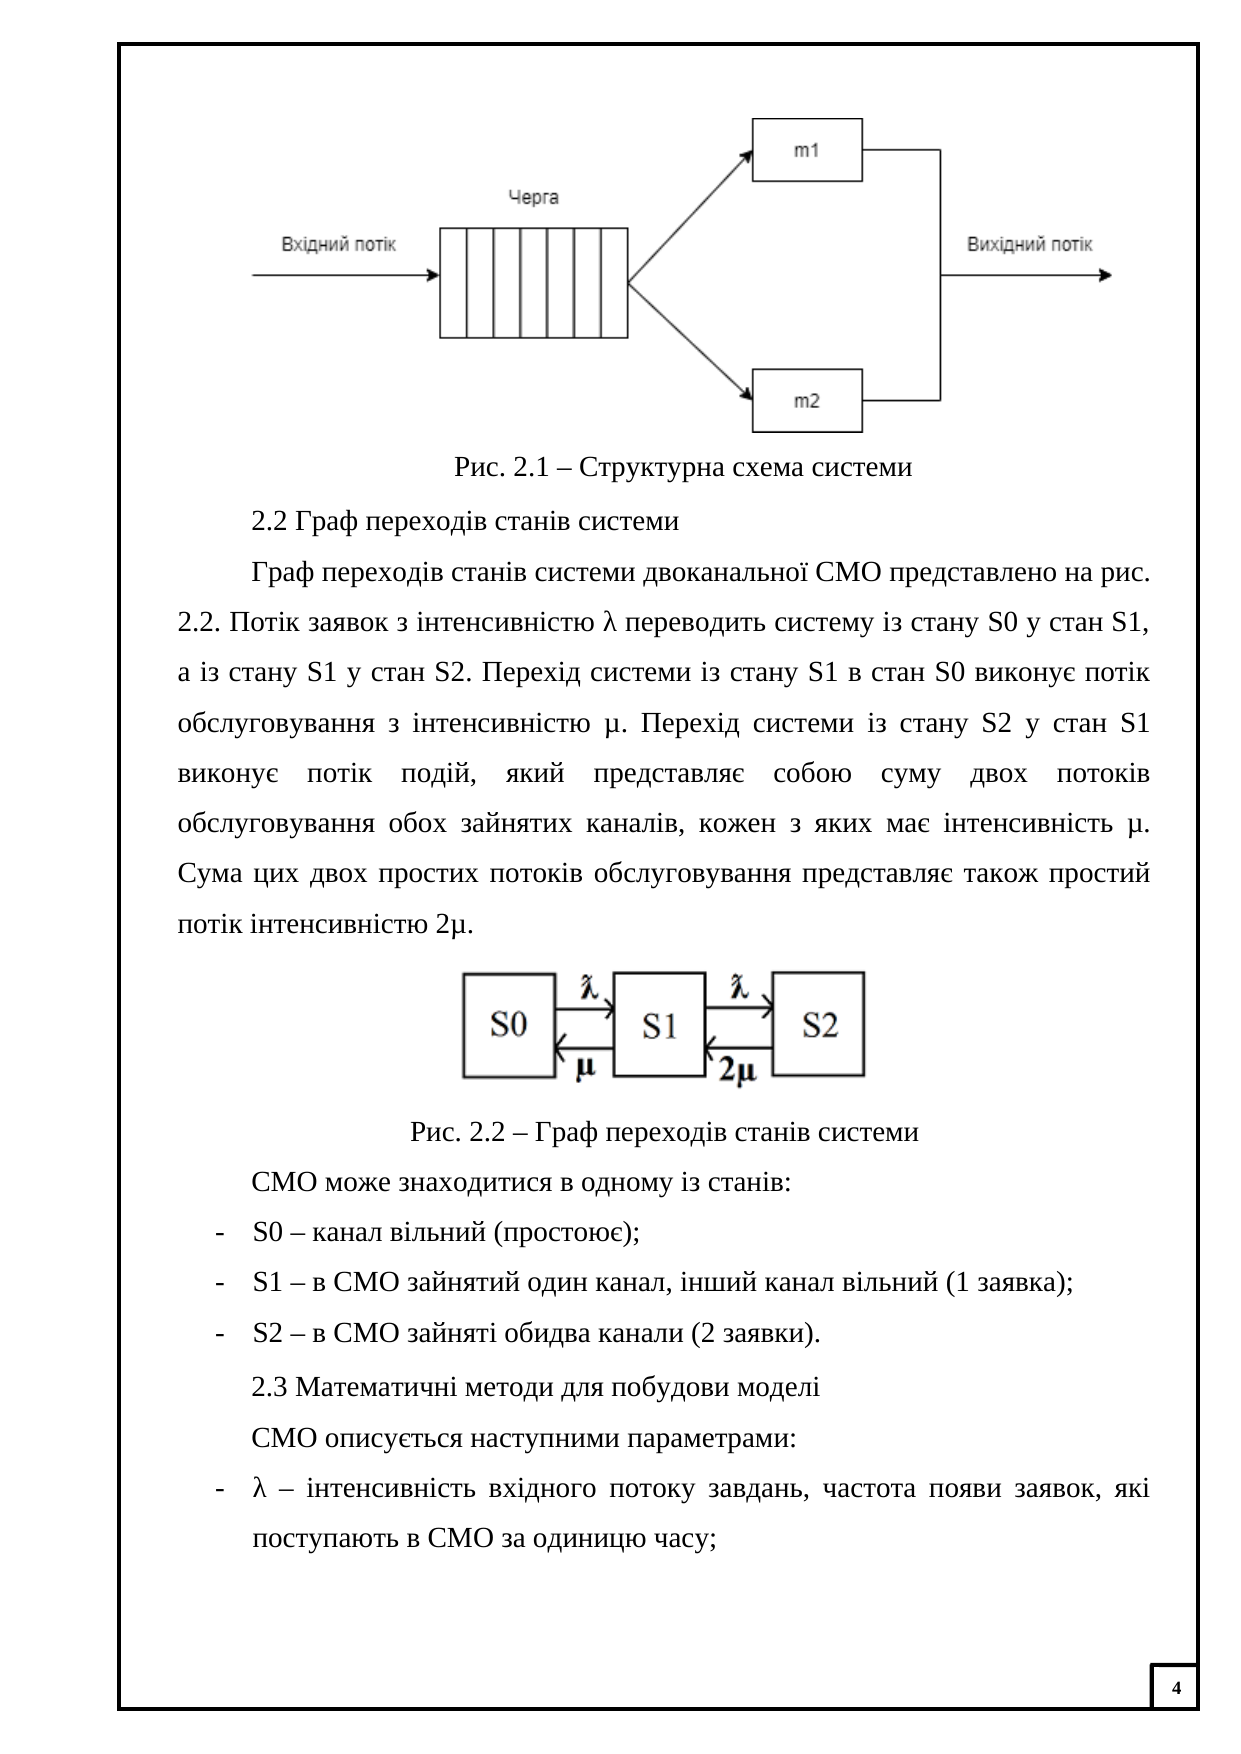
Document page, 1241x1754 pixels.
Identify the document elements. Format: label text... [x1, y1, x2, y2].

list λ – інтенсивність вхідного потоку завдань, частота появи заявок, які поступають в СМО за одиницю часу; [215, 1470, 1152, 1554]
list S0 – канал вільний (простоює); [215, 1214, 1152, 1248]
text Рис. 2.1 – Структурна схема системи [215, 449, 1152, 482]
text Рис. 2.2 – Граф переходів станів системи [177, 1114, 1152, 1147]
subtitle 2.2 Граф переходів станів системи [177, 503, 1152, 537]
text СМО може знаходитися в одному із станів: [177, 1164, 1152, 1197]
list S2 – в СМО зайняті обидва канали (2 заявки). [215, 1315, 1152, 1348]
subtitle 2.3 Математичні методи для побудови моделі [177, 1369, 1152, 1403]
text СМО описується наступними параметрами: [177, 1420, 1152, 1453]
picture [241, 118, 1126, 433]
text Граф переходів станів системи двоканальної СМО представлено на рис. 2.2. Потік заявок з інтенсивністю λ переводить систему із стану S0 у стан S1, а із стану S1 у стан S2. Перехід системи із стану S1 в стан S0 виконує потік обслуговування з інтенсивністю µ. Перехід системи із стану S2 у стан S1 виконує потік подій, який представляє собою суму двох потоків обслуговування обох зайнятих каналів, кожен з яких має інтенсивність µ. Сума цих двох простих потоків обслуговування представляє також простий потік інтенсивністю 2µ. [177, 554, 1152, 939]
picture [448, 956, 880, 1097]
list S1 – в СМО зайнятий один канал, інший канал вільний (1 заявка); [215, 1264, 1152, 1298]
